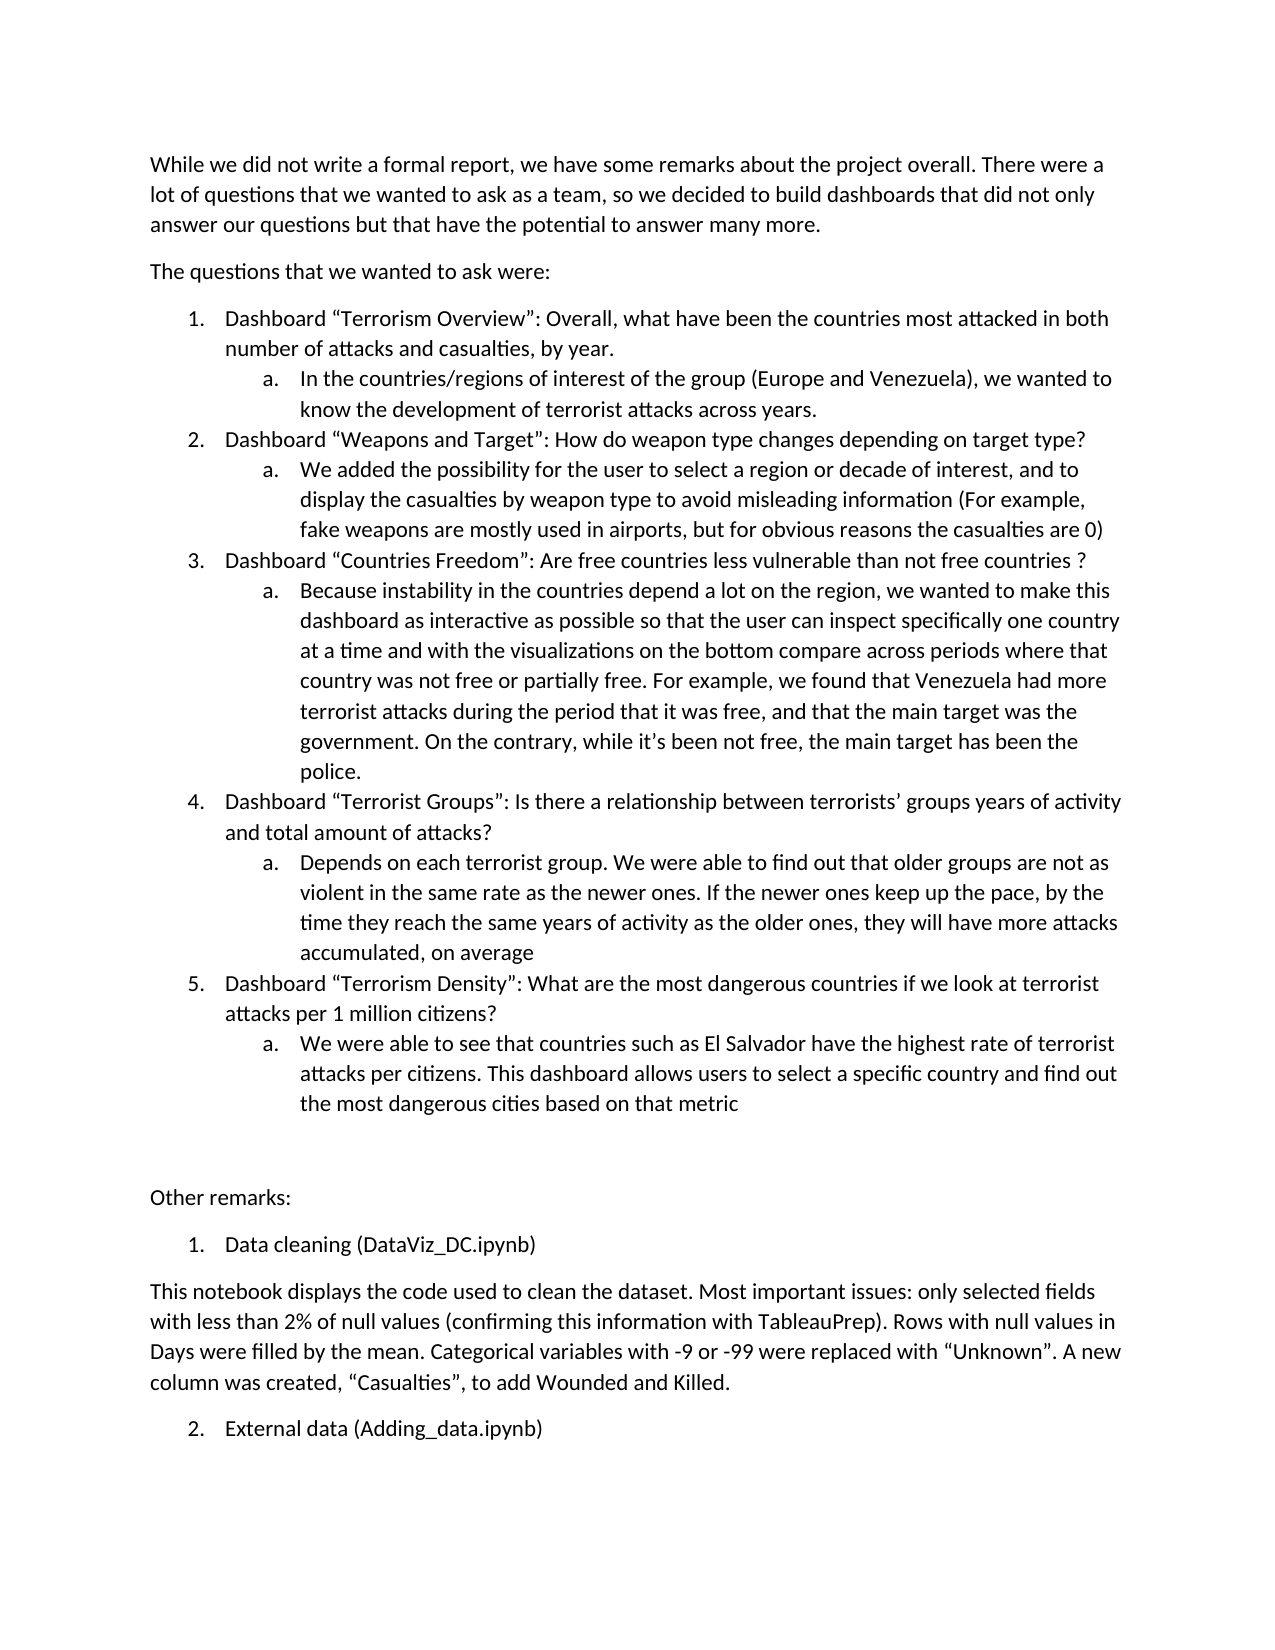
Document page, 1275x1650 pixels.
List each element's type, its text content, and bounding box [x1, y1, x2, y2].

list In the countries/regions of interest of the group (Europe and Venezuela), we wanted to know the development of terrorist attacks across years. [262, 364, 1125, 423]
list Because instability in the countries depend a lot on the region, we wanted to make this dashboard as interactive as possible so that the user can inspect specifically one country at a time and with the visualizations on the bottom compare across periods where that country was not free or partially free. For example, we found that Venezuela had more terrorist attacks during the period that it was free, and that the main target was the government. On the contrary, while it’s been not free, the main target has been the police. [262, 576, 1125, 785]
text This notebook displays the code used to clean the dataset. Most important issues: only selected fields with less than 2% of null values (confirming this information with TableauPrep). Rows with null values in Days were filled by the mean. Categorical variables with -9 or -99 were replaced with “Unknown”. A new column was created, “Casualties”, to add Wounded and Killed. [150, 1277, 1125, 1396]
text The questions that we wanted to ask were: [150, 257, 1125, 285]
list Dashboard “Countries Freedom”: Are free countries less vulnerable than not free countries ? [187, 546, 1125, 574]
text Other remarks: [150, 1183, 1125, 1211]
list We were able to see that countries such as El Salvador have the highest rate of terrorist attacks per citizens. This dashboard allows users to select a specific country and find out the most dangerous cities based on that metric [262, 1029, 1125, 1118]
list Data cleaning (DataViz_DC.ipynb) [187, 1230, 1125, 1258]
list Dashboard “Weapons and Target”: How do weapon type changes depending on target type? [187, 425, 1125, 453]
list Depends on each terrorist group. We were able to find out that older groups are not as violent in the same rate as the newer ones. If the newer ones keep up the pace, by the time they reach the same years of activity as the older ones, they will have more attacks accumulated, on average [262, 848, 1125, 967]
list External data (Adding_data.ipynb) [187, 1414, 1125, 1443]
text While we did not write a formal report, we have some remarks about the project overall. There were a lot of questions that we wanted to ask as a team, so we decided to build dashboards that did not only answer our questions but that have the potential to answer many more. [150, 150, 1125, 238]
list Dashboard “Terrorism Density”: What are the most dangerous countries if we look at terrorist attacks per 1 million citizens? [187, 969, 1125, 1027]
list Dashboard “Terrorist Groups”: Is there a relationship between terrorists’ groups years of activity and total amount of attacks? [187, 787, 1125, 846]
list Dashboard “Terrorism Overview”: Overall, what have been the countries most attacked in both number of attacks and casualties, by year. [187, 304, 1125, 362]
list We added the possibility for the user to select a region or decade of interest, and to display the casualties by weapon type to avoid misleading information (For example, fake weapons are mostly used in airports, but for obvious reasons the casualties are 0) [262, 455, 1125, 544]
